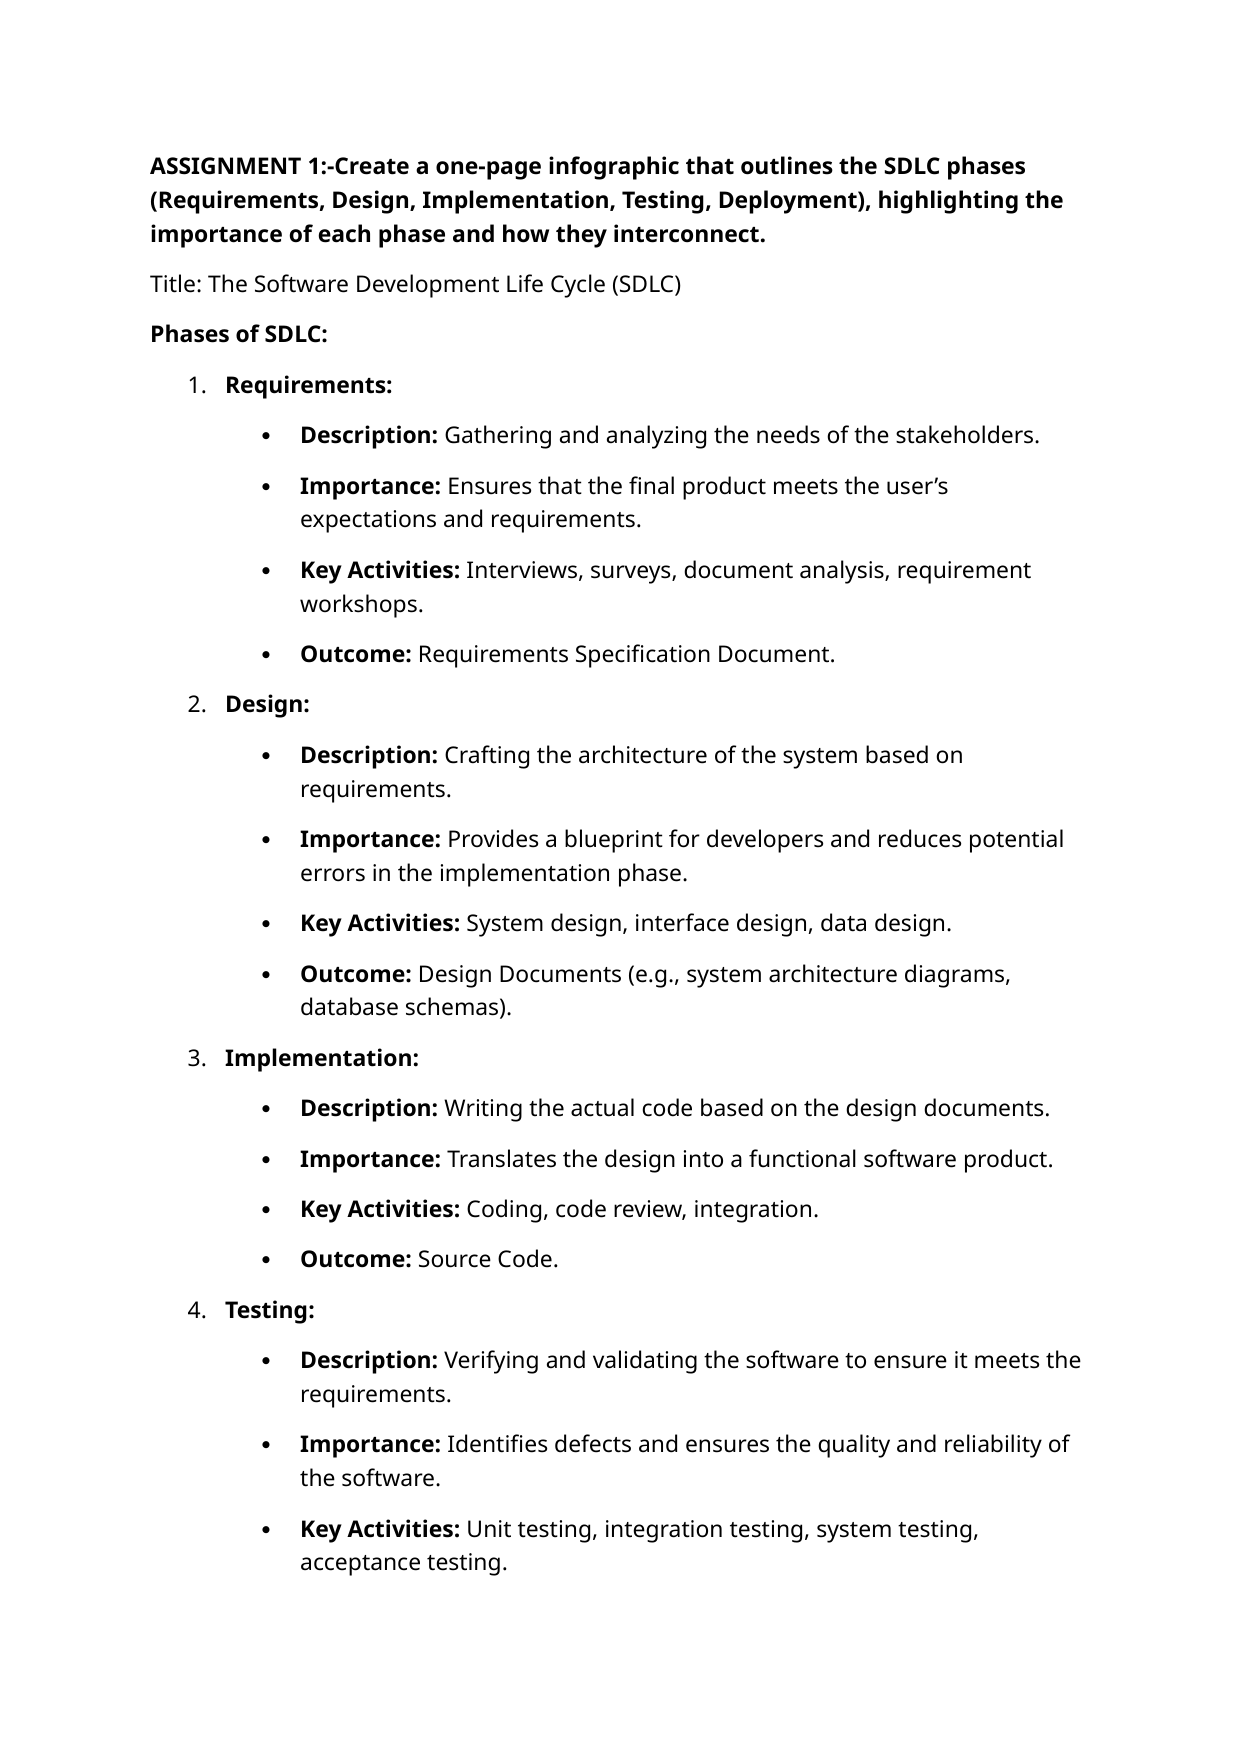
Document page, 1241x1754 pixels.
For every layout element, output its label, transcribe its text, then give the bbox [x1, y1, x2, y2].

list Description: Gathering and analyzing the needs of the stakeholders. [262, 419, 1090, 450]
text Title: The Software Development Life Cycle (SDLC) [150, 268, 1090, 299]
list Design: [187, 688, 1090, 719]
list Outcome: Requirements Specification Document. [262, 638, 1090, 669]
list Implementation: [187, 1042, 1090, 1073]
list Key Activities: Coding, code review, integration. [262, 1193, 1090, 1224]
list Description: Crafting the architecture of the system based on requirements. [262, 739, 1090, 804]
text Phases of SDLC: [150, 318, 1090, 349]
list Key Activities: System design, interface design, data design. [262, 907, 1090, 938]
list Key Activities: Interviews, surveys, document analysis, requirement workshops. [262, 554, 1090, 619]
list Key Activities: Unit testing, integration testing, system testing, acceptance testing. [262, 1512, 1090, 1577]
list Importance: Translates the design into a functional software product. [262, 1142, 1090, 1174]
list Importance: Provides a blueprint for developers and reduces potential errors in the implementation phase. [262, 823, 1090, 888]
list Outcome: Source Code. [262, 1243, 1090, 1274]
list Importance: Ensures that the final product meets the user’s expectations and requirements. [262, 469, 1090, 534]
list Importance: Identifies defects and ensures the quality and reliability of the software. [262, 1428, 1090, 1493]
list Testing: [187, 1294, 1090, 1325]
list Requirements: [187, 369, 1090, 400]
text ASSIGNMENT 1:-Create a one-page infographic that outlines the SDLC phases (Requirements, Design, Implementation, Testing, Deployment), highlighting the importance of each phase and how they interconnect. [150, 150, 1090, 249]
list Outcome: Design Documents (e.g., system architecture diagrams, database schemas). [262, 957, 1090, 1022]
list Description: Verifying and validating the software to ensure it meets the requirements. [262, 1344, 1090, 1409]
list Description: Writing the actual code based on the design documents. [262, 1092, 1090, 1123]
